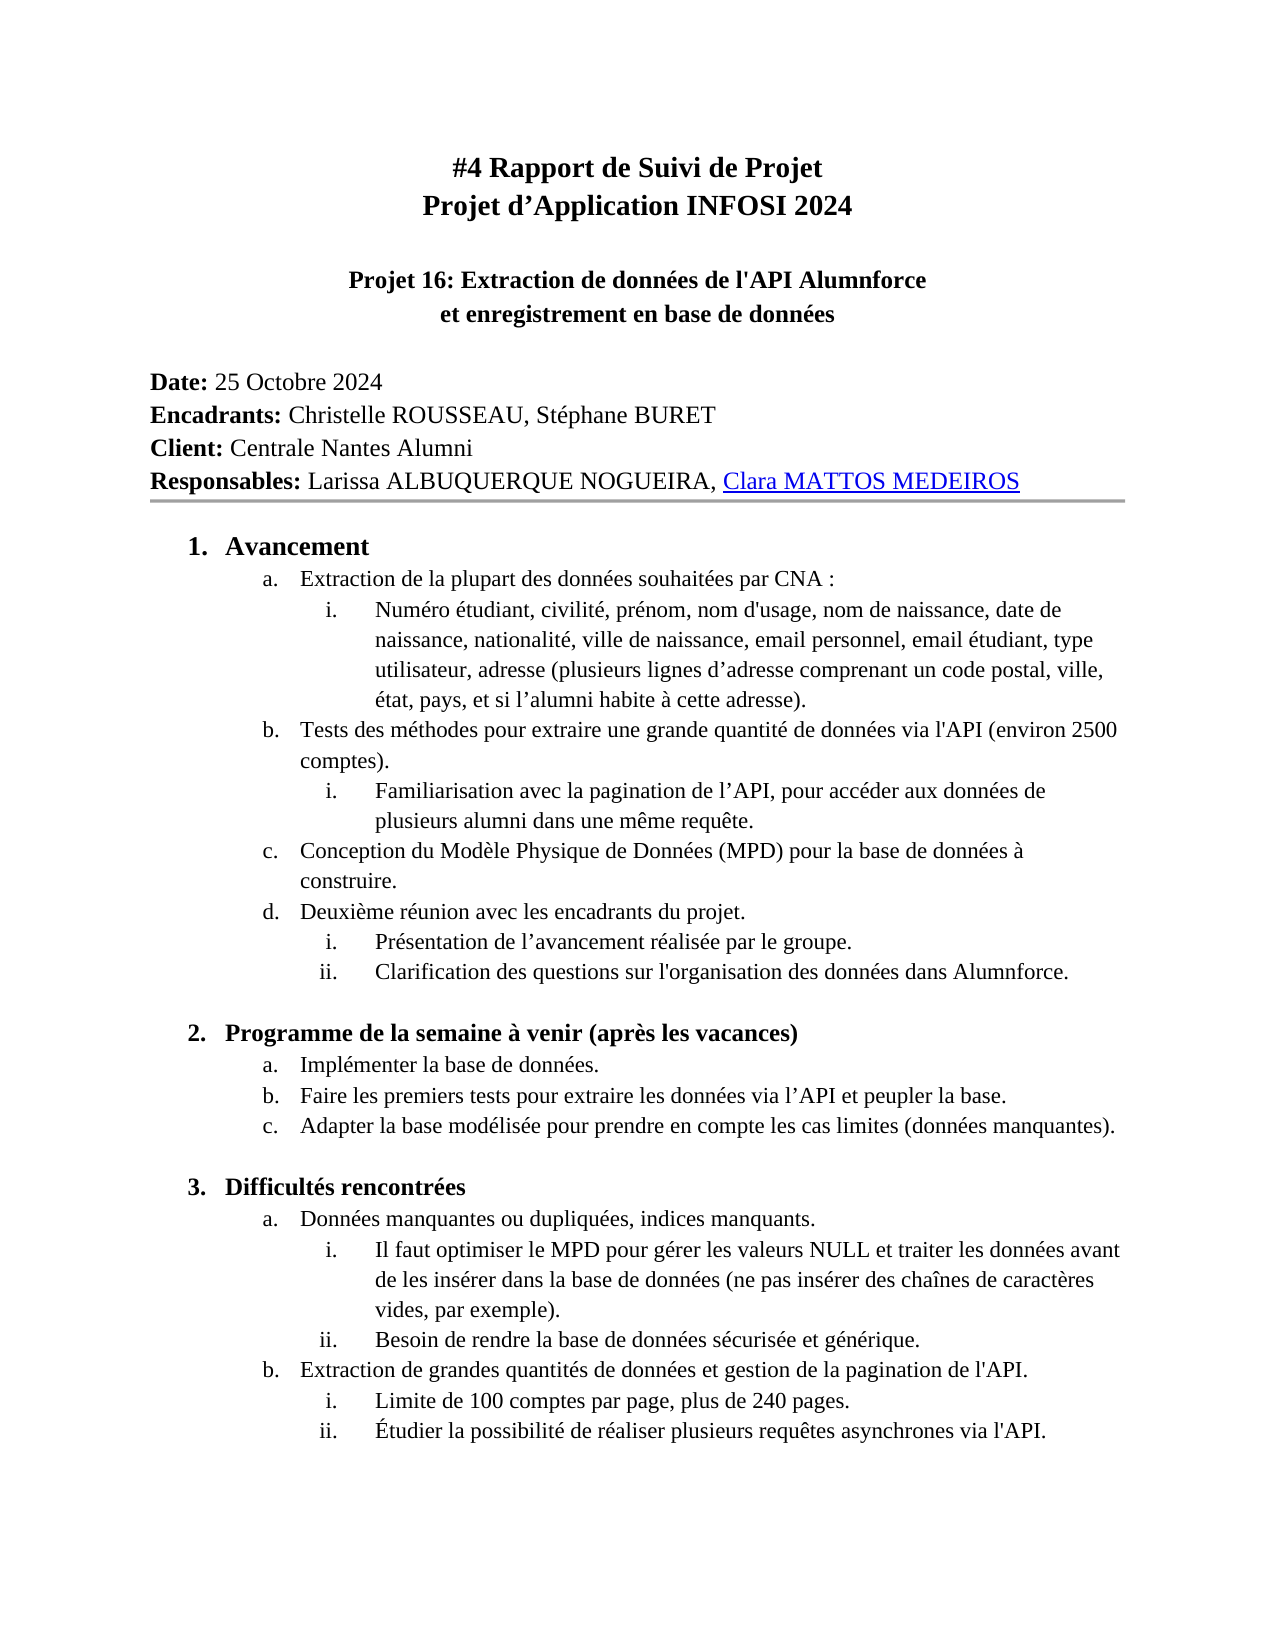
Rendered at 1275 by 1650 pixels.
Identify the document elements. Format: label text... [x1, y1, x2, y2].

text Date: 25 Octobre 2024 [150, 367, 1125, 396]
list Difficultés rencontrées [187, 1172, 1125, 1201]
list Programme de la semaine à venir (après les vacances) [187, 1018, 1125, 1047]
text Client: Centrale Nantes Alumni [150, 433, 1125, 462]
list Familiarisation avec la pagination de l’API, pour accéder aux données de plusieurs alumni dans une même requête. [337, 777, 1125, 833]
list Extraction de la plupart des données souhaitées par CNA : [262, 565, 1125, 592]
text Encadrants: Christelle ROUSSEAU, Stéphane BURET [150, 400, 1125, 429]
text #4 Rapport de Suivi de Projet [150, 150, 1125, 183]
list Deuxième réunion avec les encadrants du projet. [262, 898, 1125, 924]
list Avancement [187, 530, 1125, 561]
list Il faut optimiser le MPD pour gérer les valeurs NULL et traiter les données avant de les insérer dans la base de données (ne pas insérer des chaînes de caractères vides, par exemple). [337, 1236, 1125, 1322]
list Présentation de l’avancement réalisée par le groupe. [337, 928, 1125, 954]
list Faire les premiers tests pour extraire les données via l’API et peupler la base. [262, 1082, 1125, 1108]
text Projet 16: Extraction de données de l'API Alumnforce [150, 266, 1125, 294]
list Numéro étudiant, civilité, prénom, nom d'usage, nom de naissance, date de naissance, nationalité, ville de naissance, email personnel, email étudiant, type utilisateur, adresse (plusieurs lignes d’adresse comprenant un code postal, ville, état, pays, et si l’alumni habite à cette adresse). [337, 596, 1125, 713]
list Limite de 100 comptes par page, plus de 240 pages. [337, 1387, 1125, 1413]
list Conception du Modèle Physique de Données (MPD) pour la base de données à construire. [262, 837, 1125, 894]
text et enregistrement en base de données [150, 299, 1125, 327]
list Étudier la possibilité de réaliser plusieurs requêtes asynchrones via l'API. [337, 1417, 1125, 1443]
text Projet d’Application INFOSI 2024 [150, 188, 1125, 222]
list Tests des méthodes pour extraire une grande quantité de données via l'API (environ 2500 comptes). [262, 716, 1125, 773]
list Besoin de rendre la base de données sécurisée et générique. [337, 1326, 1125, 1353]
list Extraction de grandes quantités de données et gestion de la pagination de l'API. [262, 1356, 1125, 1383]
text Responsables: Larissa ALBUQUERQUE NOGUEIRA, Clara MATTOS MEDEIROS [150, 466, 1125, 495]
list Implémenter la base de données. [262, 1052, 1125, 1078]
list Clarification des questions sur l'organisation des données dans Alumnforce. [337, 958, 1125, 984]
list Adapter la base modélisée pour prendre en compte les cas limites (données manquantes). [262, 1112, 1125, 1138]
list Données manquantes ou dupliquées, indices manquants. [262, 1205, 1125, 1232]
